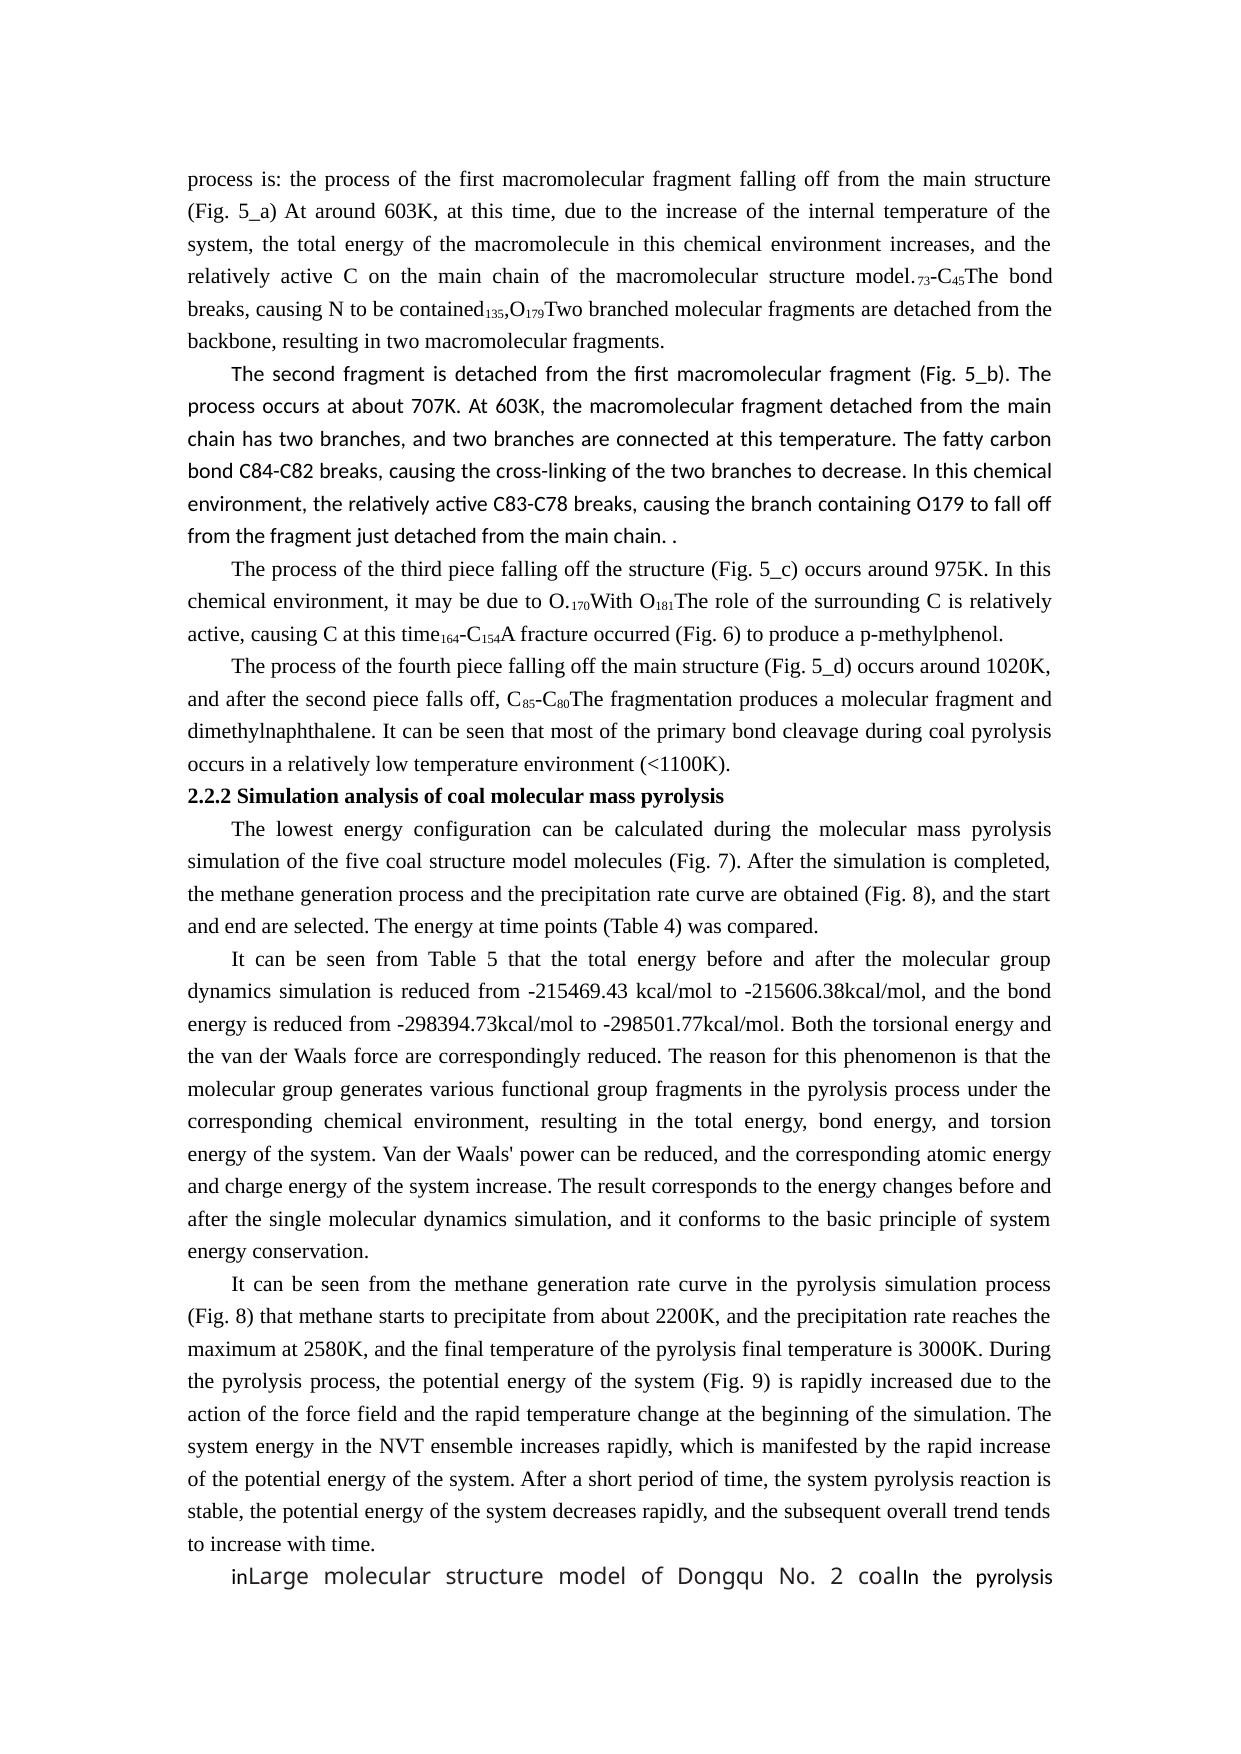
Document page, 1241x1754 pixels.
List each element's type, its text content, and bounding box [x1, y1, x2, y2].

text It can be seen from Table 5 that the total energy before and after the molecular group dynamics simulation is reduced from -215469.43 kcal/mol to -215606.38kcal/mol, and the bond energy is reduced from -298394.73kcal/mol to -298501.77kcal/mol. Both the torsional energy and the van der Waals force are correspondingly reduced. The reason for this phenomenon is that the molecular group generates various functional group fragments in the pyrolysis process under the corresponding chemical environment, resulting in the total energy, bond energy, and torsion energy of the system. Van der Waals' power can be reduced, and the corresponding atomic energy and charge energy of the system increase. The result corresponds to the energy changes before and after the single molecular dynamics simulation, and it conforms to the basic principle of system energy conservation. [187, 942, 1053, 1267]
text 2.2.2 Simulation analysis of coal molecular mass pyrolysis [187, 779, 1053, 812]
text It can be seen from the methane generation rate curve in the pyrolysis simulation process (Fig. 8) that methane starts to precipitate from about 2200K, and the precipitation rate reaches the maximum at 2580K, and the final temperature of the pyrolysis final temperature is 3000K. During the pyrolysis process, the potential energy of the system (Fig. 9) is rapidly increased due to the action of the force field and the rapid temperature change at the beginning of the simulation. The system energy in the NVT ensemble increases rapidly, which is manifested by the rapid increase of the potential energy of the system. After a short period of time, the system pyrolysis reaction is stable, the potential energy of the system decreases rapidly, and the subsequent overall trend tends to increase with time. [187, 1267, 1053, 1559]
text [187, 1559, 1053, 1592]
text The second fragment is detached from the first macromolecular fragment (Fig. 5_b). The process occurs at about 707K. At 603K, the macromolecular fragment detached from the main chain has two branches, and two branches are connected at this temperature. The fatty carbon bond C84-C82 breaks, causing the cross-linking of the two branches to decrease. In this chemical environment, the relatively active C83-C78 breaks, causing the branch containing O179 to fall off from the fragment just detached from the main chain. . [187, 357, 1053, 552]
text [187, 162, 1053, 357]
text The lowest energy configuration can be calculated during the molecular mass pyrolysis simulation of the five coal structure model molecules (Fig. 7). After the simulation is completed, the methane generation process and the precipitation rate curve are obtained (Fig. 8), and the start and end are selected. The energy at time points (Table 4) was compared. [187, 812, 1053, 942]
text The process of the third piece falling off the structure (Fig. 5_c) occurs around 975K. In this chemical environment, it may be due to O.170With O181The role of the surrounding C is relatively active, causing C at this time164-C154A fracture occurred (Fig. 6) to produce a p-methylphenol. [187, 552, 1053, 649]
text The process of the fourth piece falling off the main structure (Fig. 5_d) occurs around 1020K, and after the second piece falls off, C85-C80The fragmentation produces a molecular fragment and dimethylnaphthalene. It can be seen that most of the primary bond cleavage during coal pyrolysis occurs in a relatively low temperature environment (<1100K). [187, 649, 1053, 779]
